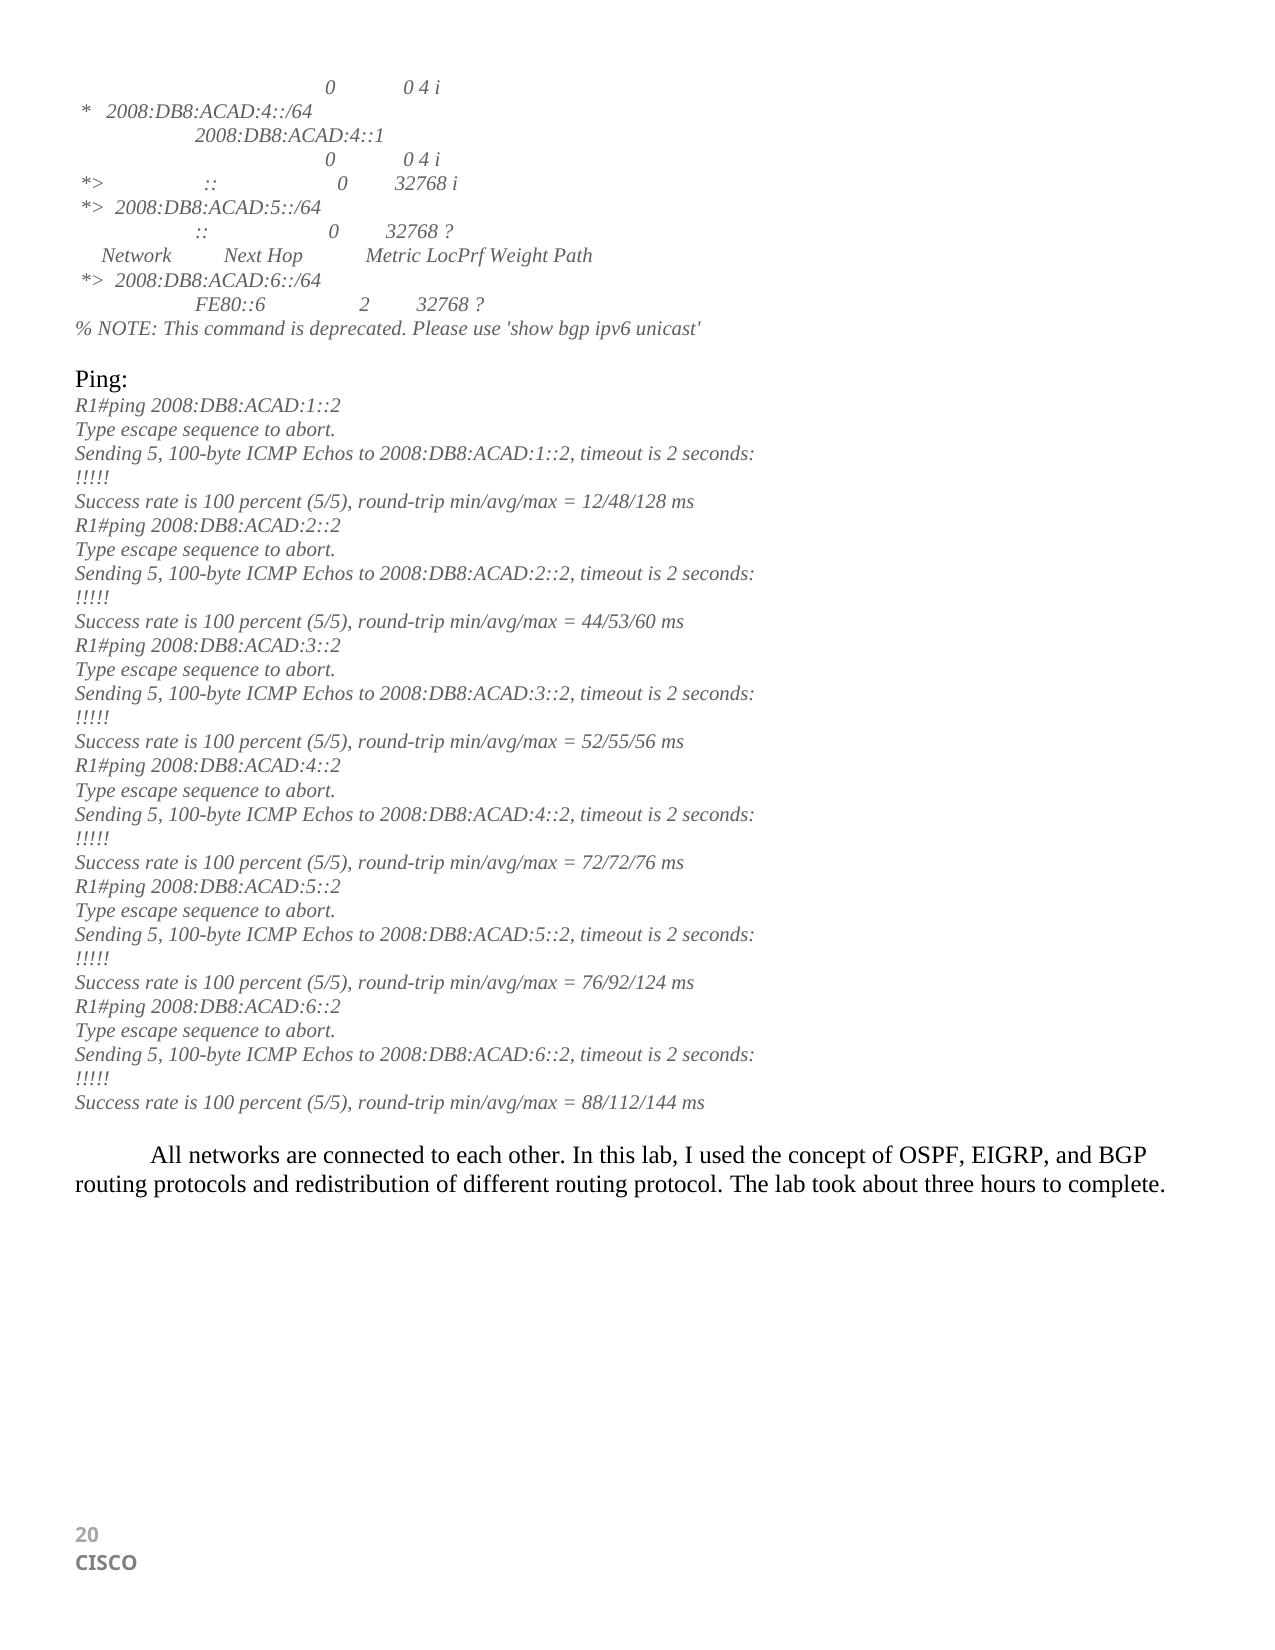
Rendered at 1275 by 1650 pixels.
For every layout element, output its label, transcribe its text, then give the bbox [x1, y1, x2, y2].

text R1#ping 2008:DB8:ACAD:4::2 [75, 753, 1200, 777]
text Type escape sequence to abort. [75, 1018, 1200, 1042]
text R1#ping 2008:DB8:ACAD:6::2 [75, 994, 1200, 1018]
text FE80::6 2 32768 ? [75, 292, 1200, 316]
text Type escape sequence to abort. [75, 898, 1200, 922]
text 0 0 4 i [75, 75, 1200, 99]
text Success rate is 100 percent (5/5), round-trip min/avg/max = 52/55/56 ms [75, 729, 1200, 753]
text Sending 5, 100-byte ICMP Echos to 2008:DB8:ACAD:1::2, timeout is 2 seconds: [75, 441, 1200, 465]
text 2008:DB8:ACAD:4::1 [75, 123, 1200, 147]
text All networks are connected to each other. In this lab, I used the concept of OSPF, EIGRP, and BGP routing protocols and redistribution of different routing protocol. The lab took about three hours to complete. [75, 1140, 1200, 1197]
text R1#ping 2008:DB8:ACAD:2::2 [75, 513, 1200, 537]
text Success rate is 100 percent (5/5), round-trip min/avg/max = 44/53/60 ms [75, 609, 1200, 633]
text Type escape sequence to abort. [75, 777, 1200, 802]
text * 2008:DB8:ACAD:4::/64 [75, 99, 1200, 123]
text R1#ping 2008:DB8:ACAD:3::2 [75, 633, 1200, 657]
text % NOTE: This command is deprecated. Please use 'show bgp ipv6 unicast' [75, 316, 1200, 340]
text !!!!! [75, 946, 1200, 970]
text !!!!! [75, 585, 1200, 609]
text 0 0 4 i [75, 147, 1200, 171]
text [75, 243, 1200, 267]
text :: 0 32768 ? [75, 219, 1200, 243]
text Type escape sequence to abort. [75, 417, 1200, 441]
text Success rate is 100 percent (5/5), round-trip min/avg/max = 72/72/76 ms [75, 850, 1200, 874]
text R1#ping 2008:DB8:ACAD:1::2 [75, 392, 1200, 417]
text !!!!! [75, 826, 1200, 850]
text *> 2008:DB8:ACAD:5::/64 [75, 195, 1200, 219]
text Success rate is 100 percent (5/5), round-trip min/avg/max = 88/112/144 ms [75, 1090, 1200, 1114]
text !!!!! [75, 1066, 1200, 1090]
text Type escape sequence to abort. [75, 657, 1200, 681]
text *> :: 0 32768 i [75, 171, 1200, 195]
text Type escape sequence to abort. [75, 537, 1200, 561]
text Sending 5, 100-byte ICMP Echos to 2008:DB8:ACAD:4::2, timeout is 2 seconds: [75, 802, 1200, 826]
text !!!!! [75, 705, 1200, 729]
text Sending 5, 100-byte ICMP Echos to 2008:DB8:ACAD:5::2, timeout is 2 seconds: [75, 922, 1200, 946]
text Sending 5, 100-byte ICMP Echos to 2008:DB8:ACAD:2::2, timeout is 2 seconds: [75, 561, 1200, 585]
text *> 2008:DB8:ACAD:6::/64 [75, 267, 1200, 292]
text R1#ping 2008:DB8:ACAD:5::2 [75, 874, 1200, 898]
text Success rate is 100 percent (5/5), round-trip min/avg/max = 76/92/124 ms [75, 970, 1200, 994]
text Sending 5, 100-byte ICMP Echos to 2008:DB8:ACAD:3::2, timeout is 2 seconds: [75, 681, 1200, 705]
text Ping: [75, 364, 1200, 392]
text !!!!! [75, 465, 1200, 489]
text Success rate is 100 percent (5/5), round-trip min/avg/max = 12/48/128 ms [75, 489, 1200, 513]
text Sending 5, 100-byte ICMP Echos to 2008:DB8:ACAD:6::2, timeout is 2 seconds: [75, 1042, 1200, 1066]
